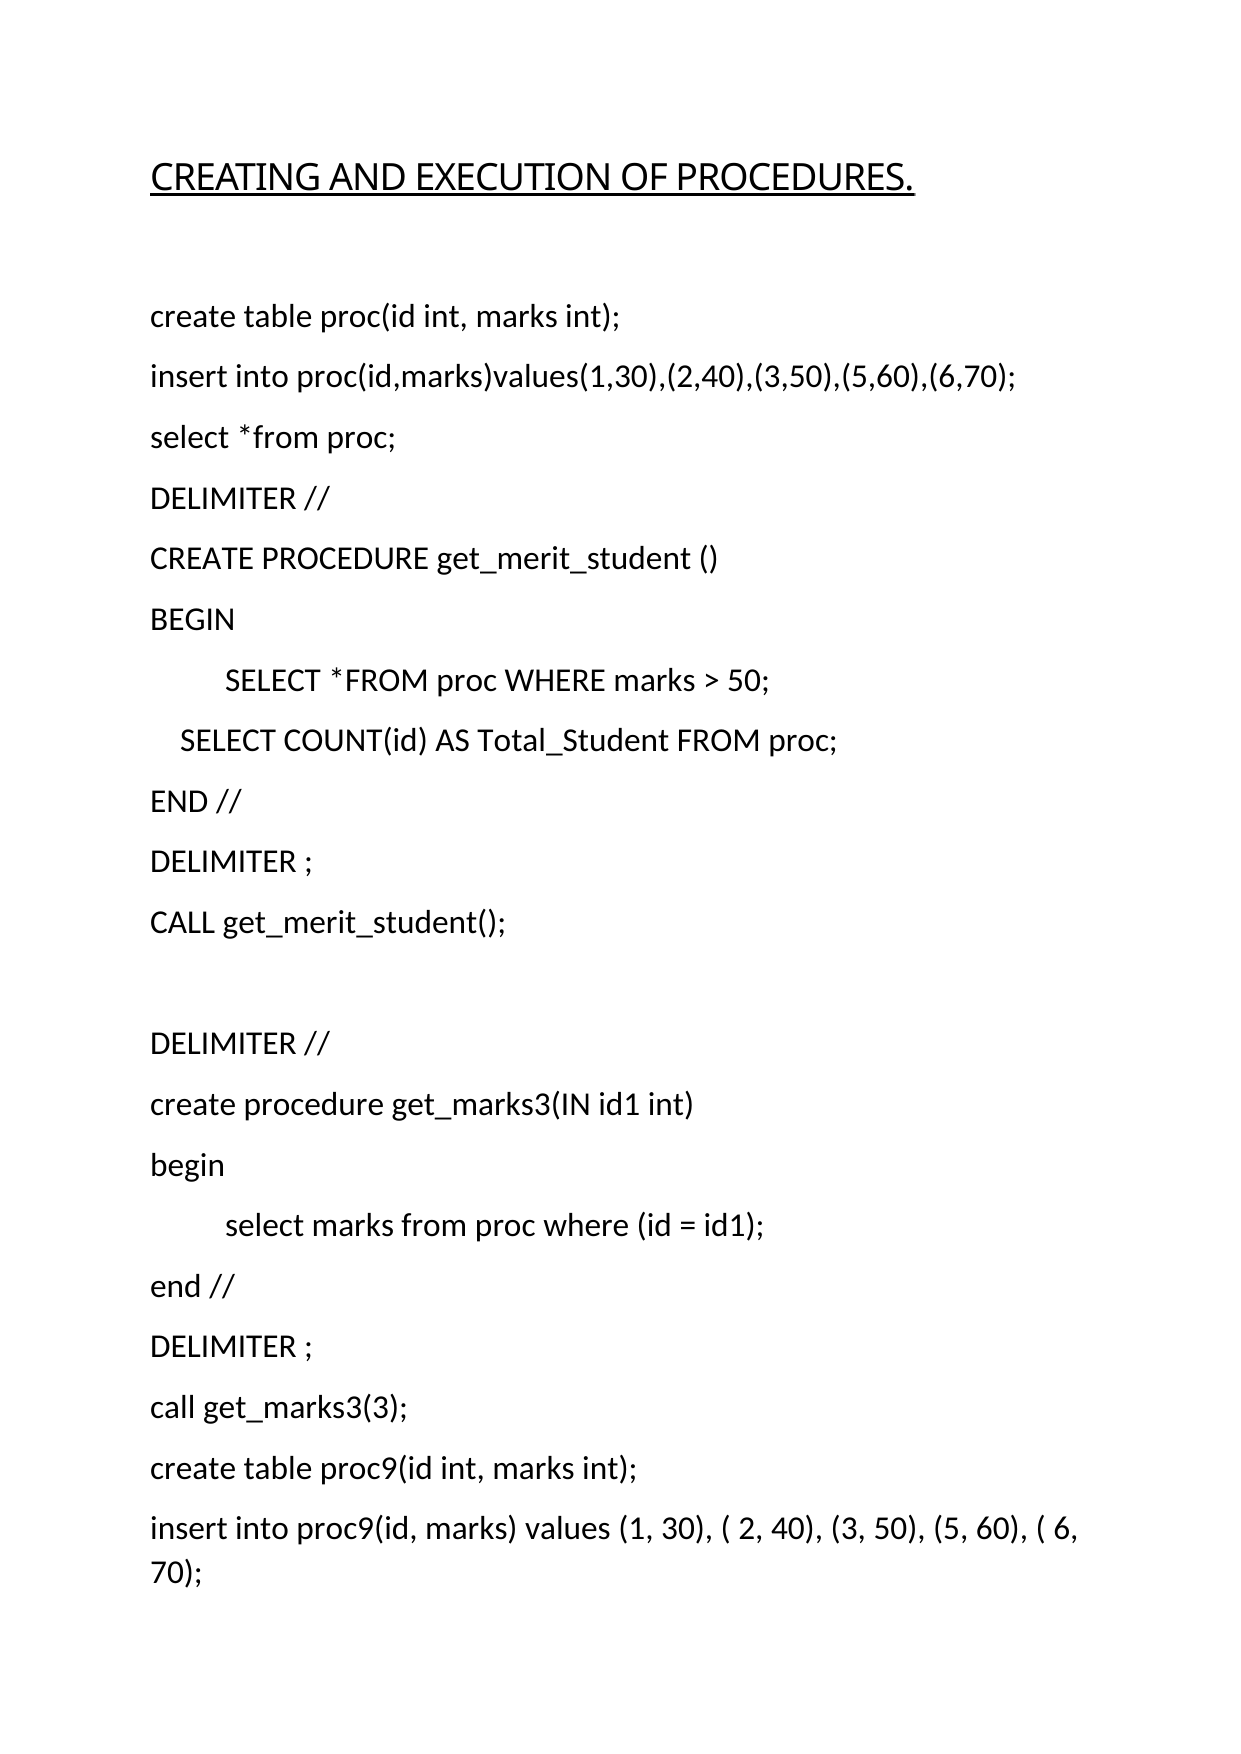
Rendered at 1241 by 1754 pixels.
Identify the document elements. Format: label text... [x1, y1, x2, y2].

text END // [150, 780, 1090, 821]
text SELECT *FROM proc WHERE marks > 50; [150, 658, 1090, 699]
text CREATE PROCEDURE get_merit_student () [150, 537, 1090, 578]
text DELIMITER // [150, 1022, 1090, 1063]
text call get_marks3(3); [150, 1386, 1090, 1427]
text BEGIN [150, 598, 1090, 639]
text DELIMITER ; [150, 1325, 1090, 1366]
text DELIMITER ; [150, 840, 1090, 881]
text begin [150, 1143, 1090, 1184]
text create procedure get_marks3(IN id1 int) [150, 1083, 1090, 1124]
text select marks from proc where (id = id1); [150, 1204, 1090, 1245]
text CALL get_merit_student(); [150, 901, 1090, 942]
text DELIMITER // [150, 477, 1090, 517]
title CREATING AND EXECUTION OF PROCEDURES. [150, 150, 1090, 201]
text insert into proc(id,marks)values(1,30),(2,40),(3,50),(5,60),(6,70); [150, 355, 1090, 396]
text create table proc(id int, marks int); [150, 295, 1090, 336]
text select *from proc; [150, 416, 1090, 457]
text create table proc9(id int, marks int); [150, 1447, 1090, 1487]
text SELECT COUNT(id) AS Total_Student FROM proc; [150, 719, 1090, 760]
text insert into proc9(id, marks) values (1, 30), ( 2, 40), (3, 50), (5, 60), ( 6, 70); [150, 1507, 1090, 1592]
text end // [150, 1265, 1090, 1306]
